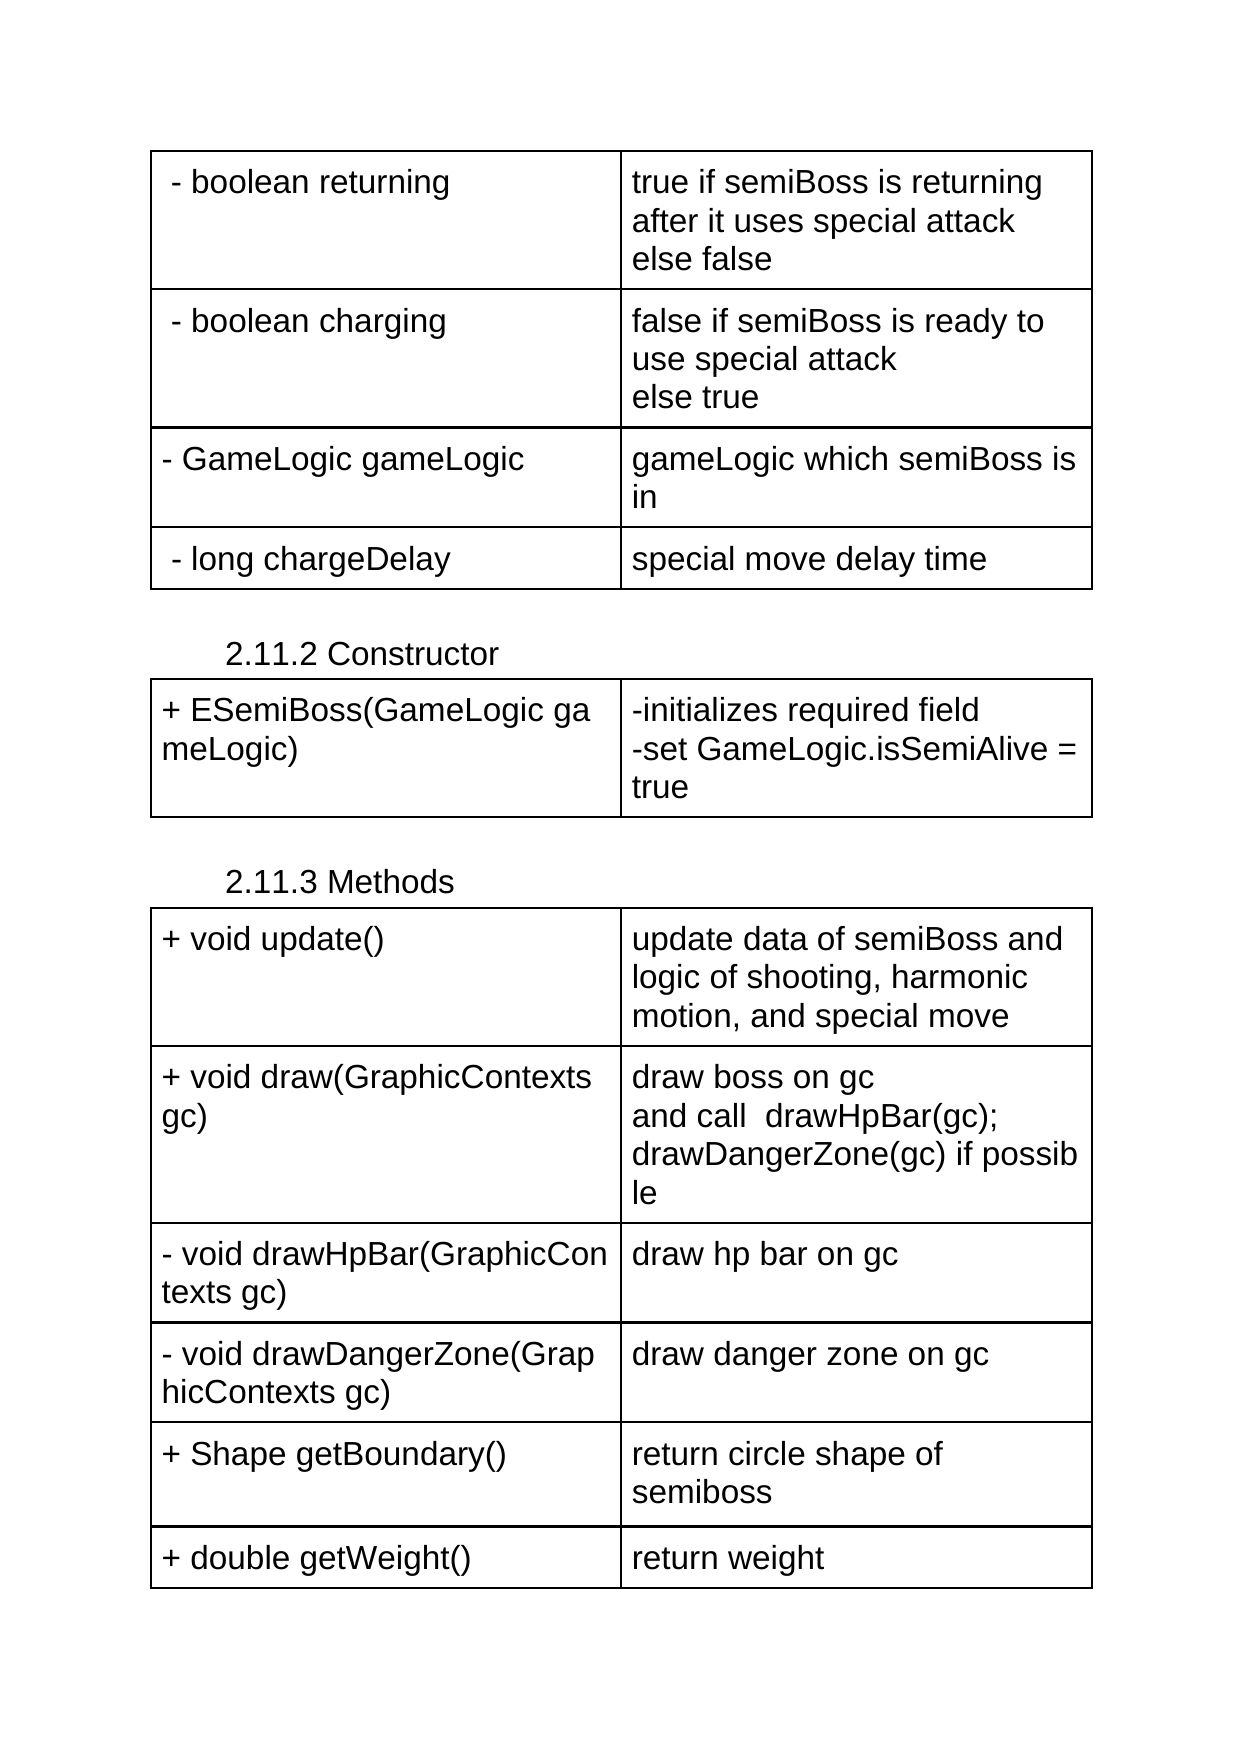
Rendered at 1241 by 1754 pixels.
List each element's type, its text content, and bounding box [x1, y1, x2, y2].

table_cell gameLogic which semiBoss is in [622, 429, 1091, 526]
table_header -initializes required field -set GameLogic.isSemiAlive = true [622, 680, 1091, 816]
table_cell - boolean charging [152, 290, 620, 426]
table_cell + double getWeight() [152, 1528, 620, 1587]
table_cell draw boss on gc and call drawHpBar(gc); drawDangerZone(gc) if possible [622, 1047, 1091, 1222]
table_header + void update() [152, 909, 620, 1045]
table_cell draw hp bar on gc [622, 1224, 1091, 1321]
table_cell - GameLogic gameLogic [152, 429, 620, 526]
table_cell + void draw(GraphicContexts gc) [152, 1047, 620, 1222]
table_cell - void drawHpBar(GraphicContexts gc) [152, 1224, 620, 1321]
table_header + ESemiBoss(GameLogic gameLogic) [152, 680, 620, 816]
table_cell return circle shape of semiboss [622, 1423, 1091, 1525]
table_cell - long chargeDelay [152, 528, 620, 588]
text 2.11.3 Methods [150, 862, 1090, 901]
text 2.11.2 Constructor [150, 634, 1090, 672]
table_cell draw danger zone on gc [622, 1324, 1091, 1421]
table_cell - boolean returning [152, 152, 620, 288]
table_cell - void drawDangerZone(GraphicContexts gc) [152, 1324, 620, 1421]
table_cell false if semiBoss is ready to use special attack else true [622, 290, 1091, 426]
table_header update data of semiBoss and logic of shooting, harmonic motion, and special move [622, 909, 1091, 1045]
table_cell special move delay time [622, 528, 1091, 588]
table_cell + Shape getBoundary() [152, 1423, 620, 1525]
table_cell true if semiBoss is returning after it uses special attack else false [622, 152, 1091, 288]
table_cell return weight [622, 1528, 1091, 1587]
